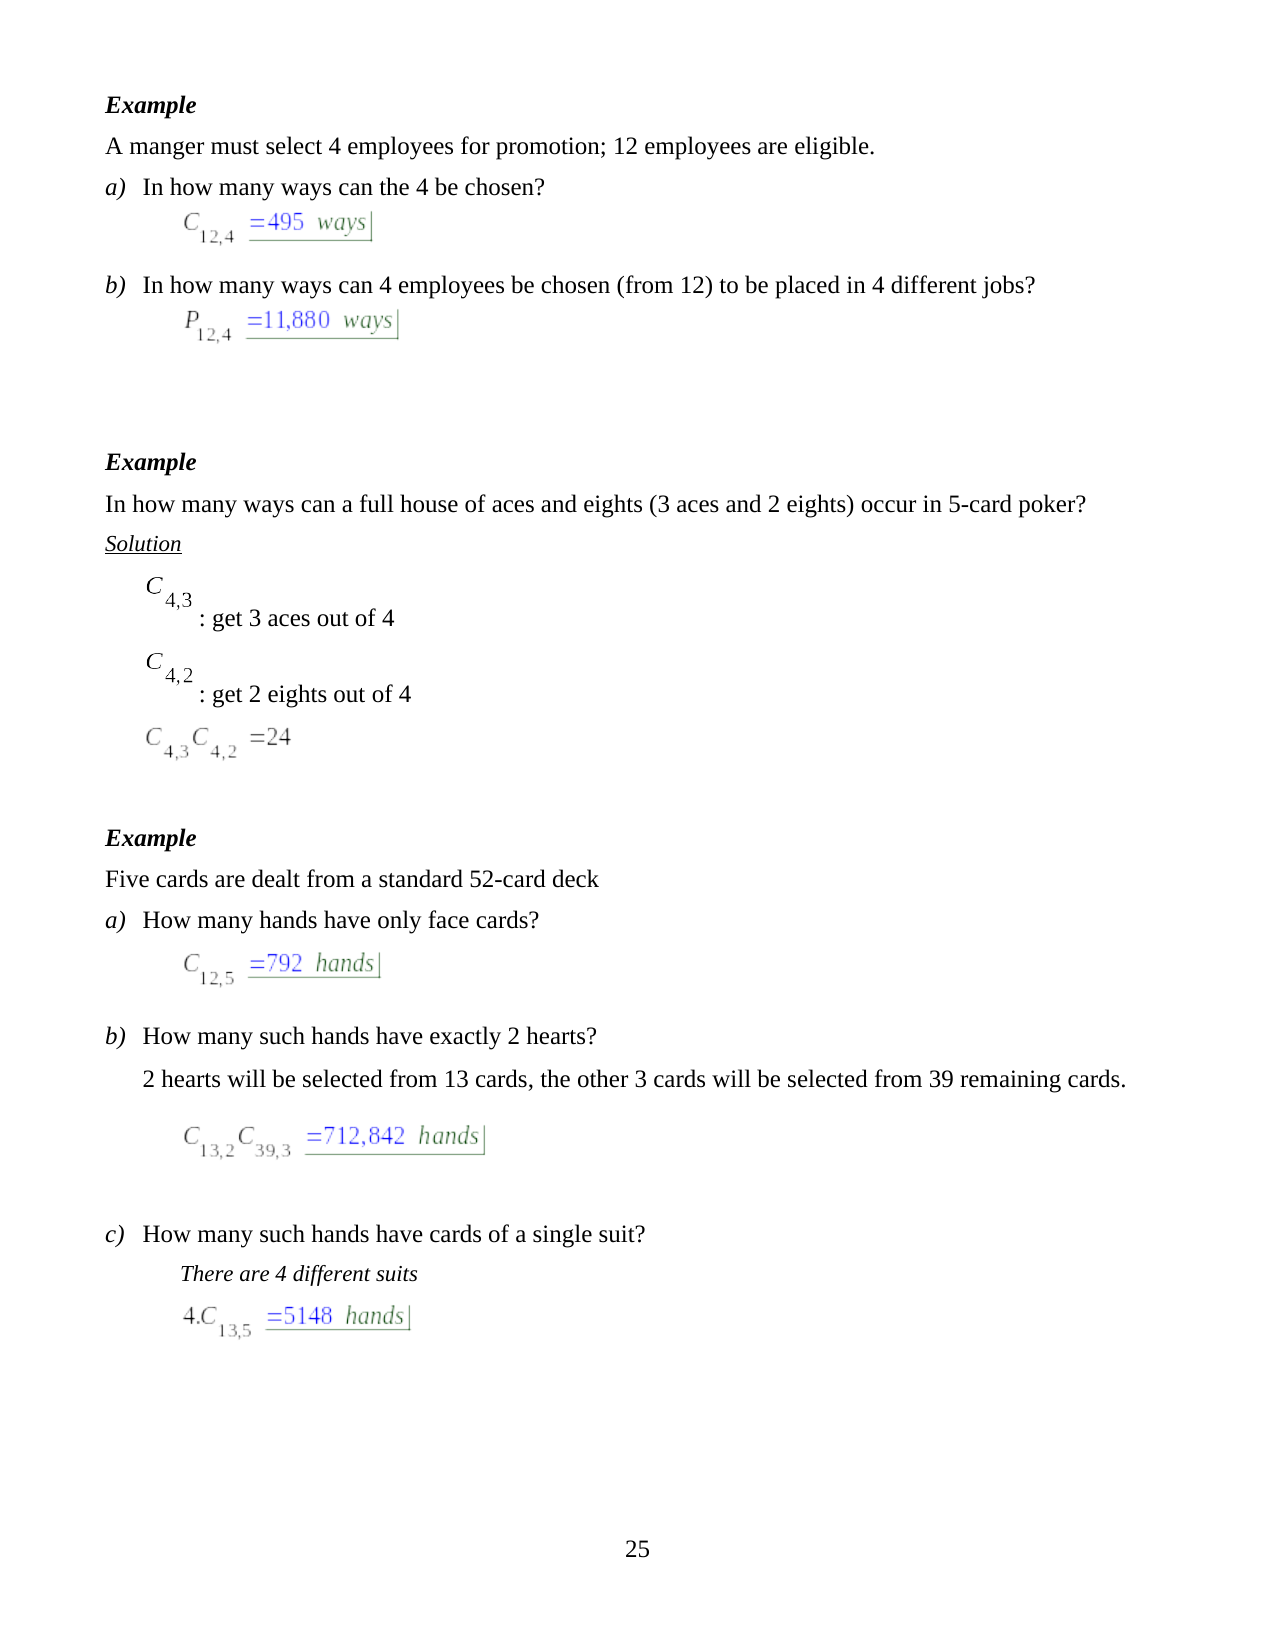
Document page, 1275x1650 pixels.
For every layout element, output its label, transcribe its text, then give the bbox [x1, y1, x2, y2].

text : get 2 eights out of 4 [142, 644, 1170, 708]
text Five cards are dealt from a standard 52-card deck [105, 864, 1170, 893]
list How many such hands have cards of a single suit? [105, 1219, 1170, 1247]
list How many such hands have exactly 2 hearts? [105, 1021, 1170, 1050]
list In how many ways can the 4 be chosen? [105, 172, 1170, 201]
text Example [105, 447, 1170, 476]
text 2 hearts will be selected from 13 cards, the other 3 cards will be selected from 39 remaining cards. [142, 1064, 1170, 1093]
text Example [105, 90, 1170, 119]
list How many hands have only face cards? [105, 906, 1170, 934]
text There are 4 different suits [180, 1260, 1170, 1286]
text A manger must select 4 employees for promotion; 12 employees are eligible. [105, 131, 1170, 160]
text Example [105, 823, 1170, 852]
text In how many ways can a full house of aces and eights (3 aces and 2 eights) occur in 5-card poker? [105, 489, 1170, 517]
text Solution [105, 530, 1170, 556]
text : get 3 aces out of 4 [142, 569, 1170, 632]
list In how many ways can 4 employees be chosen (from 12) to be placed in 4 different jobs? [105, 270, 1170, 299]
